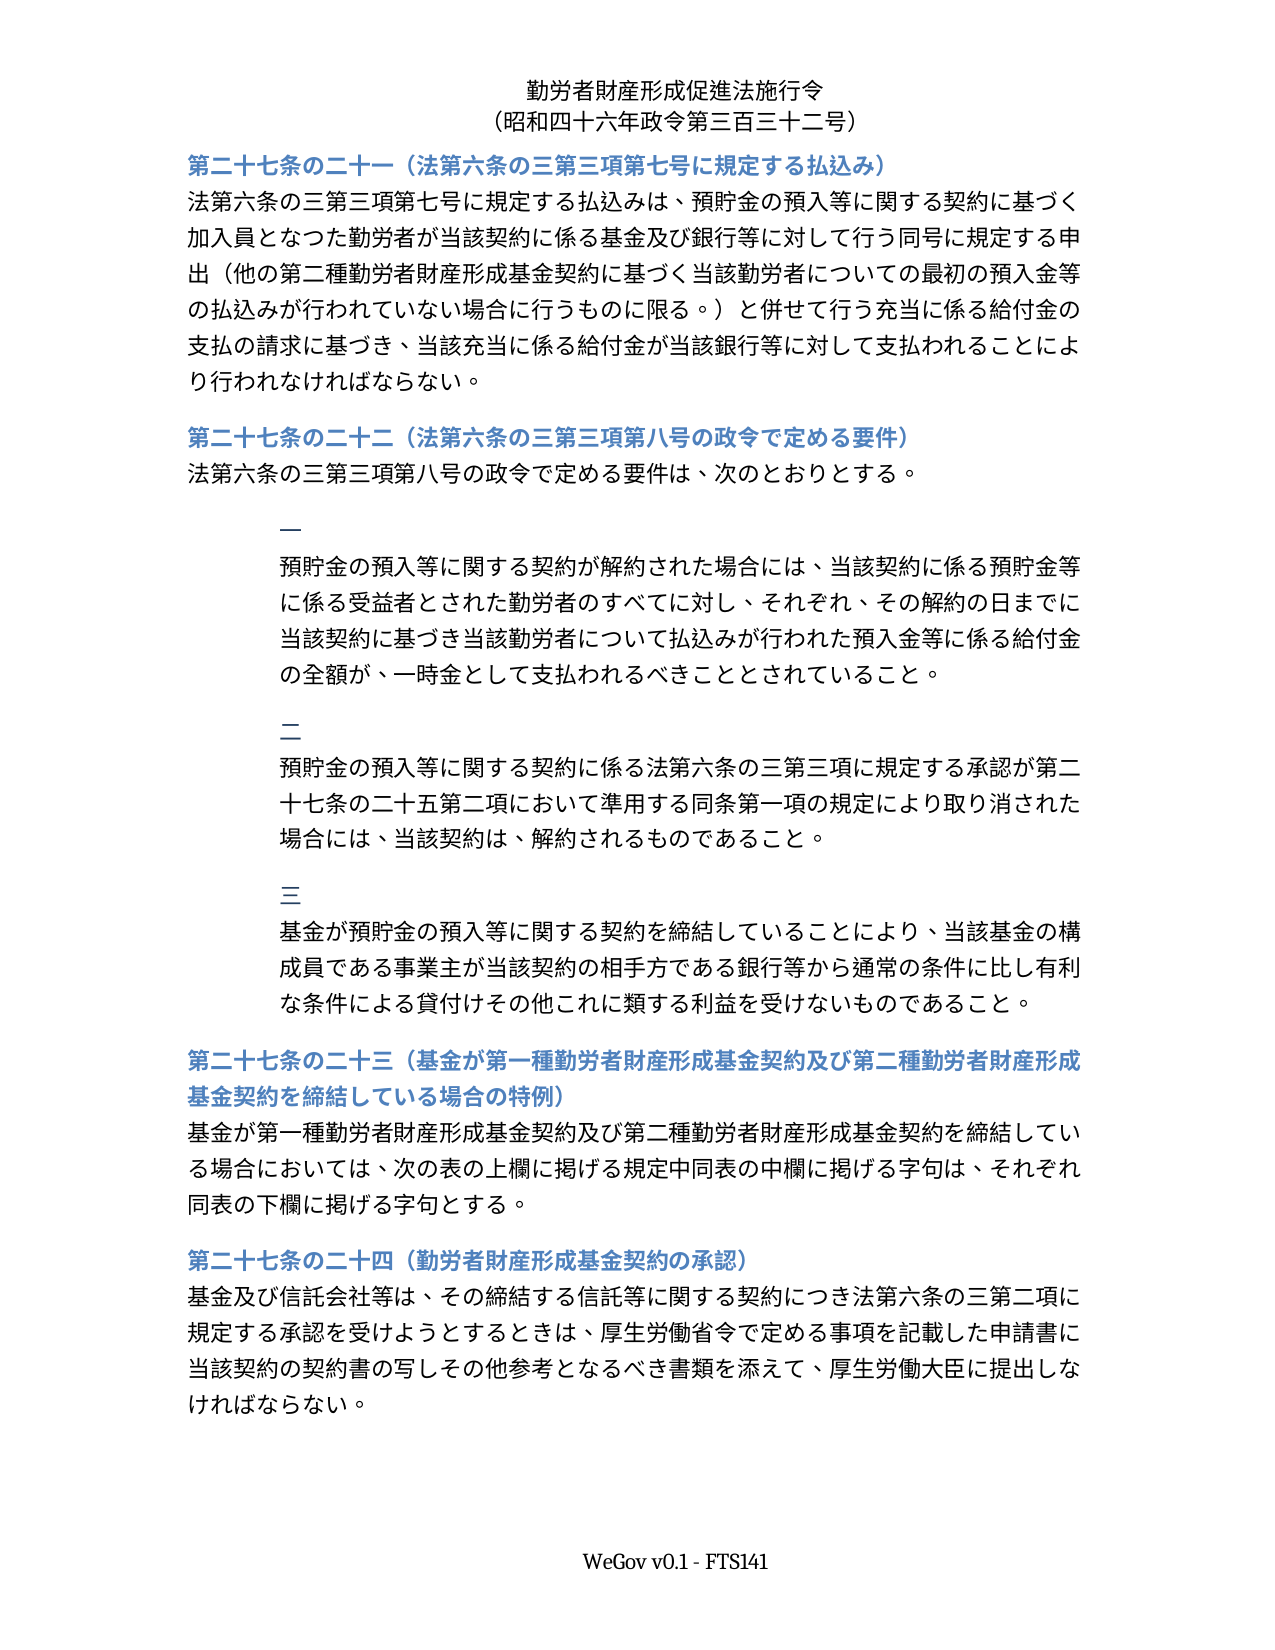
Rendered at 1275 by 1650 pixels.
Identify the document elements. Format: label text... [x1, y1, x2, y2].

text 法第六条の三第三項第七号に規定する払込みは、預貯金の預入等に関する契約に基づく加入員となつた勤労者が当該契約に係る基金及び銀行等に対して行う同号に規定する申出（他の第二種勤労者財産形成基金契約に基づく当該勤労者についての最初の預入金等の払込みが行われていない場合に行うものに限る。）と併せて行う充当に係る給付金の支払の請求に基づき、当該充当に係る給付金が当該銀行等に対して支払われることにより行われなければならない。 [187, 186, 1087, 397]
subtitle 第二十七条の二十四（勤労者財産形成基金契約の承認） [187, 1245, 1087, 1277]
text 基金が第一種勤労者財産形成基金契約及び第二種勤労者財産形成基金契約を締結している場合においては、次の表の上欄に掲げる規定中同表の中欄に掲げる字句は、それぞれ同表の下欄に掲げる字句とする。 [187, 1117, 1087, 1220]
subtitle 第二十七条の二十二（法第六条の三第三項第八号の政令で定める要件） [187, 422, 1087, 454]
subtitle 第二十七条の二十一（法第六条の三第三項第七号に規定する払込み） [187, 150, 1087, 181]
text 預貯金の預入等に関する契約が解約された場合には、当該契約に係る預貯金等に係る受益者とされた勤労者のすべてに対し、それぞれ、その解約の日までに当該契約に基づき当該勤労者について払込みが行われた預入金等に係る給付金の全額が、一時金として支払われるべきこととされていること。 [279, 551, 1087, 690]
text 基金及び信託会社等は、その締結する信託等に関する契約につき法第六条の三第二項に規定する承認を受けようとするときは、厚生労働省令で定める事項を記載した申請書に当該契約の契約書の写しその他参考となるべき書類を添えて、厚生労働大臣に提出しなければならない。 [187, 1281, 1087, 1420]
subtitle 三 [279, 880, 1087, 911]
text 法第六条の三第三項第八号の政令で定める要件は、次のとおりとする。 [187, 458, 1087, 489]
text 預貯金の預入等に関する契約に係る法第六条の三第三項に規定する承認が第二十七条の二十五第二項において準用する同条第一項の規定により取り消された場合には、当該契約は、解約されるものであること。 [279, 752, 1087, 855]
subtitle 一 [279, 515, 1087, 546]
subtitle 二 [279, 716, 1087, 747]
subtitle 第二十七条の二十三（基金が第一種勤労者財産形成基金契約及び第二種勤労者財産形成基金契約を締結している場合の特例） [187, 1045, 1087, 1112]
text 基金が預貯金の預入等に関する契約を締結していることにより、当該基金の構成員である事業主が当該契約の相手方である銀行等から通常の条件に比し有利な条件による貸付けその他これに類する利益を受けないものであること。 [279, 916, 1087, 1019]
